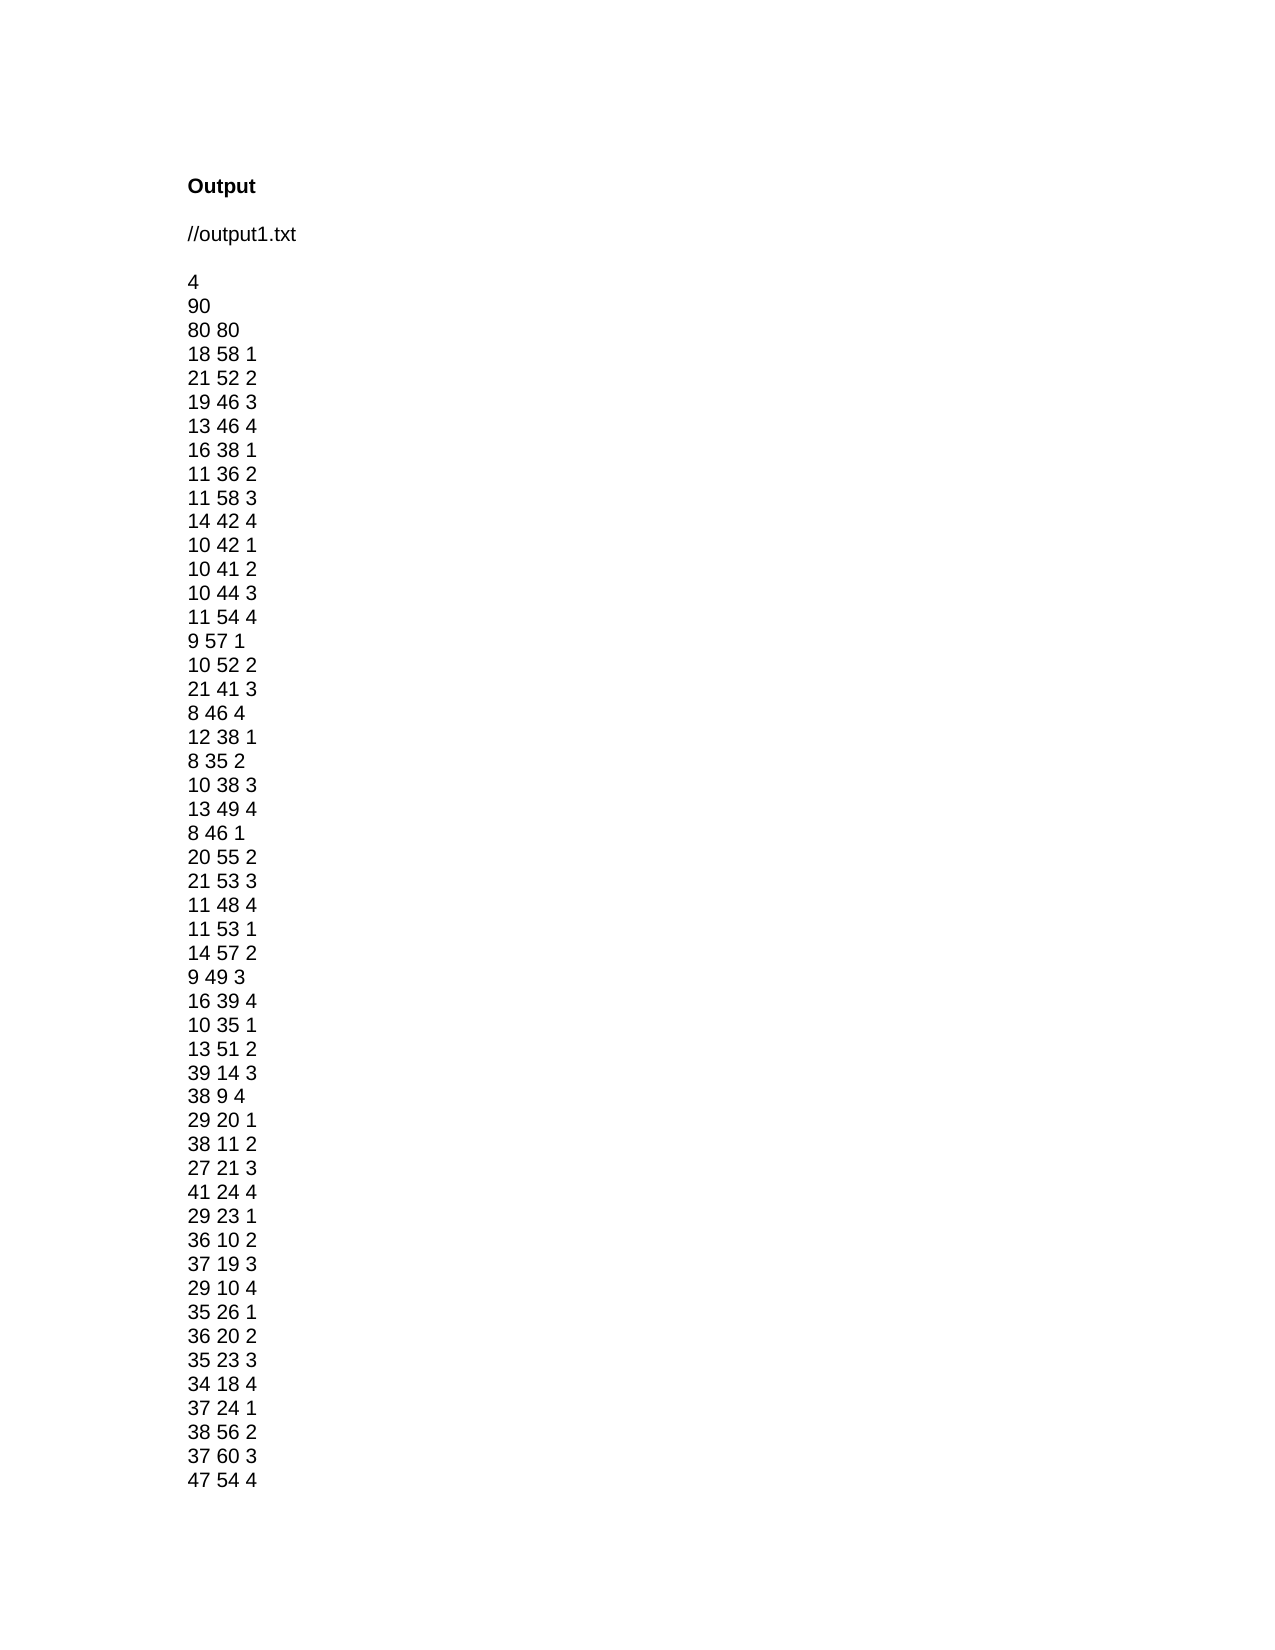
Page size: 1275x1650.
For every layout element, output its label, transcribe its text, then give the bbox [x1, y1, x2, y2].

text 11 53 1 [187, 917, 1087, 941]
text 10 38 3 [187, 773, 1087, 797]
text 21 41 3 [187, 677, 1087, 701]
text 36 20 2 [187, 1324, 1087, 1348]
text 21 53 3 [187, 869, 1087, 893]
text 90 [187, 294, 1087, 318]
text 16 39 4 [187, 988, 1087, 1012]
text 13 51 2 [187, 1036, 1087, 1060]
text 11 54 4 [187, 605, 1087, 629]
text 38 9 4 [187, 1084, 1087, 1108]
text 36 10 2 [187, 1228, 1087, 1252]
text 29 23 1 [187, 1204, 1087, 1228]
text 38 11 2 [187, 1132, 1087, 1156]
text 14 57 2 [187, 941, 1087, 964]
text 13 46 4 [187, 413, 1087, 437]
text 27 21 3 [187, 1156, 1087, 1180]
text 38 56 2 [187, 1420, 1087, 1444]
text 29 20 1 [187, 1108, 1087, 1132]
text 47 54 4 [187, 1468, 1087, 1492]
text 37 24 1 [187, 1396, 1087, 1420]
text 39 14 3 [187, 1060, 1087, 1084]
text 8 35 2 [187, 749, 1087, 773]
text 14 42 4 [187, 509, 1087, 533]
text 13 49 4 [187, 797, 1087, 821]
text 11 58 3 [187, 485, 1087, 509]
text 37 60 3 [187, 1444, 1087, 1468]
text 11 48 4 [187, 893, 1087, 917]
text 37 19 3 [187, 1252, 1087, 1276]
text Output [187, 174, 1087, 198]
text 4 [187, 270, 1087, 294]
text 19 46 3 [187, 389, 1087, 413]
text 80 80 [187, 318, 1087, 342]
text 10 52 2 [187, 653, 1087, 677]
text 10 42 1 [187, 533, 1087, 557]
text 10 44 3 [187, 581, 1087, 605]
text //output1.txt [187, 222, 1087, 246]
text 41 24 4 [187, 1180, 1087, 1204]
text 12 38 1 [187, 725, 1087, 749]
text 11 36 2 [187, 461, 1087, 485]
text 35 23 3 [187, 1348, 1087, 1372]
text 16 38 1 [187, 437, 1087, 461]
text 34 18 4 [187, 1372, 1087, 1396]
text 18 58 1 [187, 342, 1087, 366]
text 20 55 2 [187, 845, 1087, 869]
text 10 35 1 [187, 1012, 1087, 1036]
text 8 46 4 [187, 701, 1087, 725]
text 9 49 3 [187, 964, 1087, 988]
text 10 41 2 [187, 557, 1087, 581]
text 9 57 1 [187, 629, 1087, 653]
text 8 46 1 [187, 821, 1087, 845]
text 21 52 2 [187, 366, 1087, 389]
text 29 10 4 [187, 1276, 1087, 1300]
text 35 26 1 [187, 1300, 1087, 1324]
